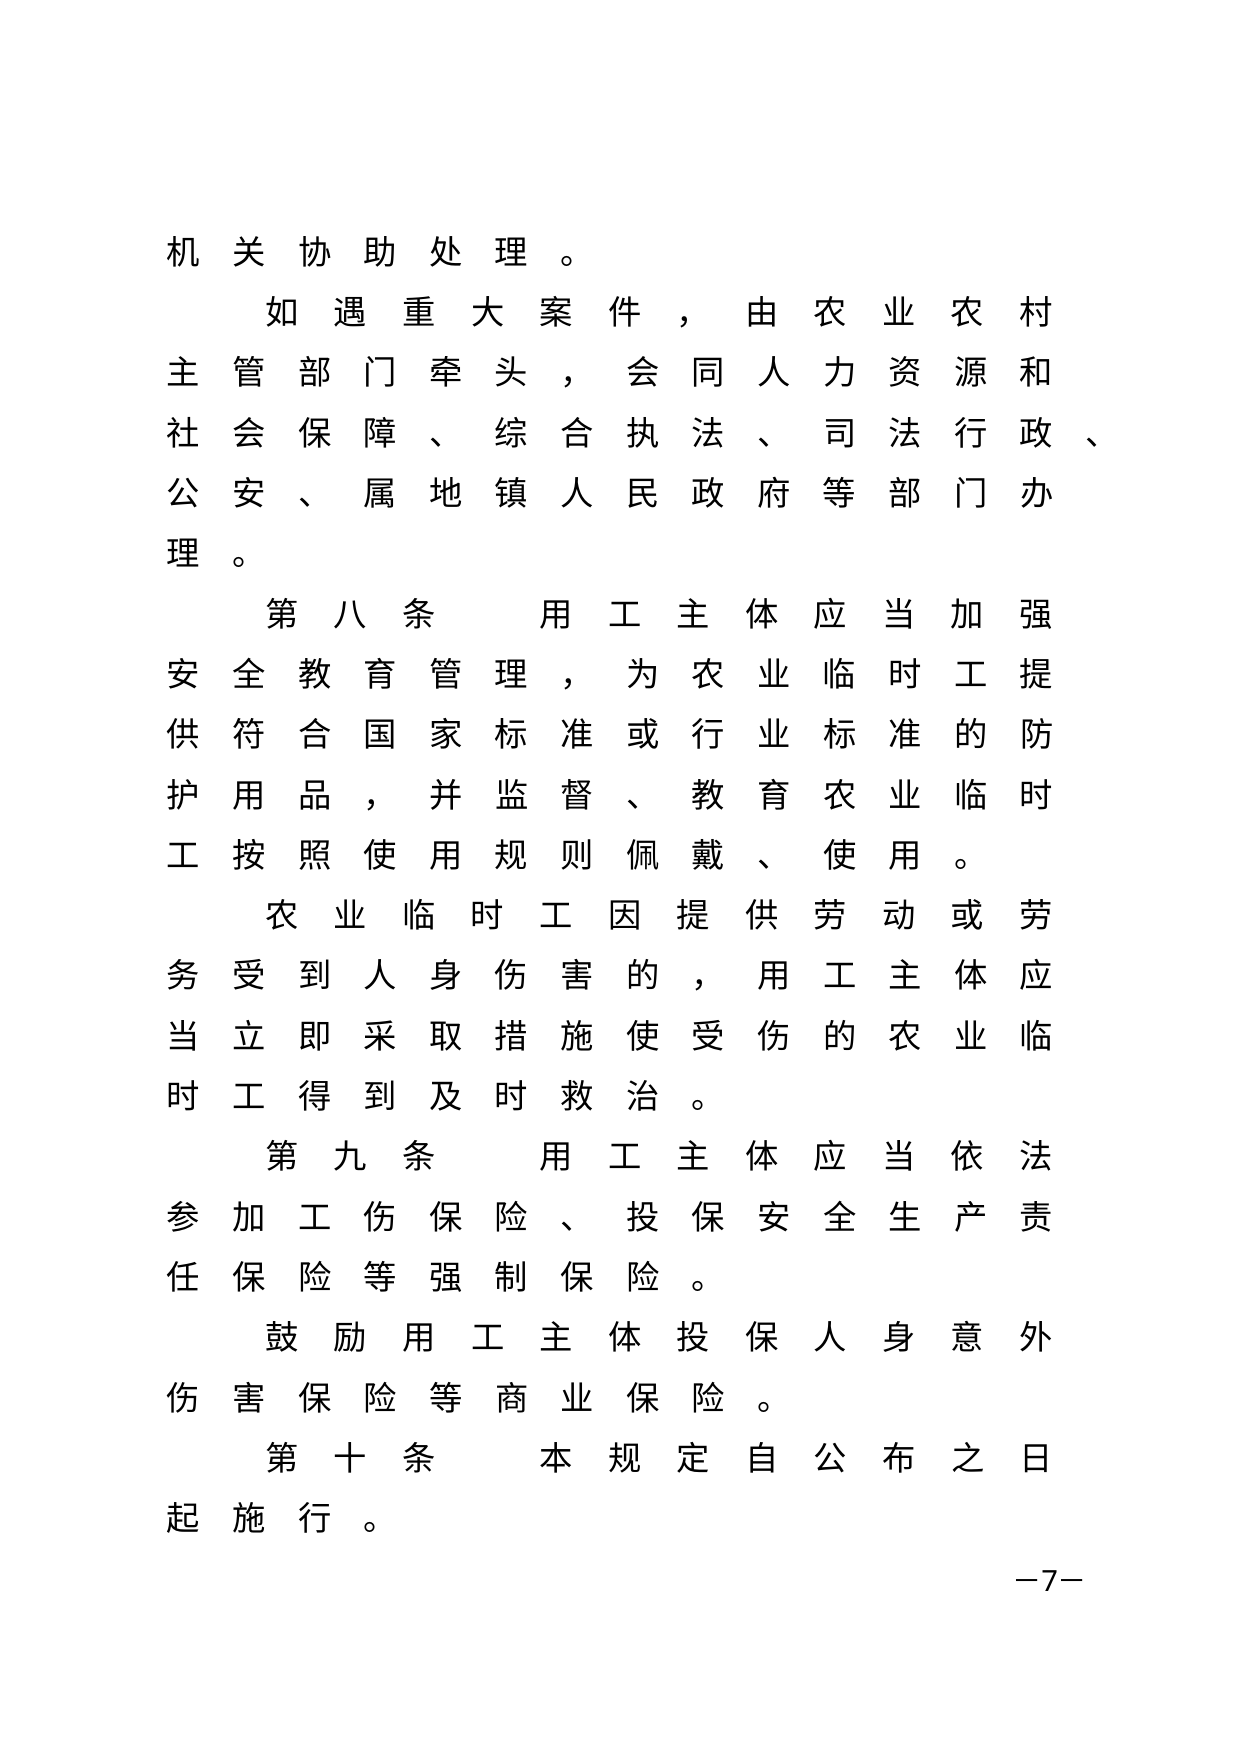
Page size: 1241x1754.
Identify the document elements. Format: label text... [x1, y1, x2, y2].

text 鼓励用工主体投保人身意外伤害保险等商业保险。 [167, 1305, 1085, 1426]
text 属地镇人民政府在查处农业临时工报酬案件时，发生用工主体拒不配合调查及相关当事人无法联系等情形的，可以请求公安机关协助处理。 [167, 219, 1085, 280]
text 如遇重大案件，由农业农村主管部门牵头，会同人力资源和社会保障、综合执法、司法行政、公安、属地镇人民政府等部门办理。 [167, 280, 1085, 581]
text 第九条 用工主体应当依法参加工伤保险、投保安全生产责任保险等强制保险。 [167, 1124, 1085, 1305]
text 农业临时工因提供劳动或劳务受到人身伤害的，用工主体应当立即采取措施使受伤的农业临时工得到及时救治。 [167, 883, 1085, 1124]
text 第八条 用工主体应当加强安全教育管理，为农业临时工提供符合国家标准或行业标准的防护用品，并监督、教育农业临时工按照使用规则佩戴、使用。 [167, 581, 1085, 883]
text 第十条 本规定自公布之日起施行。 [167, 1426, 1085, 1546]
